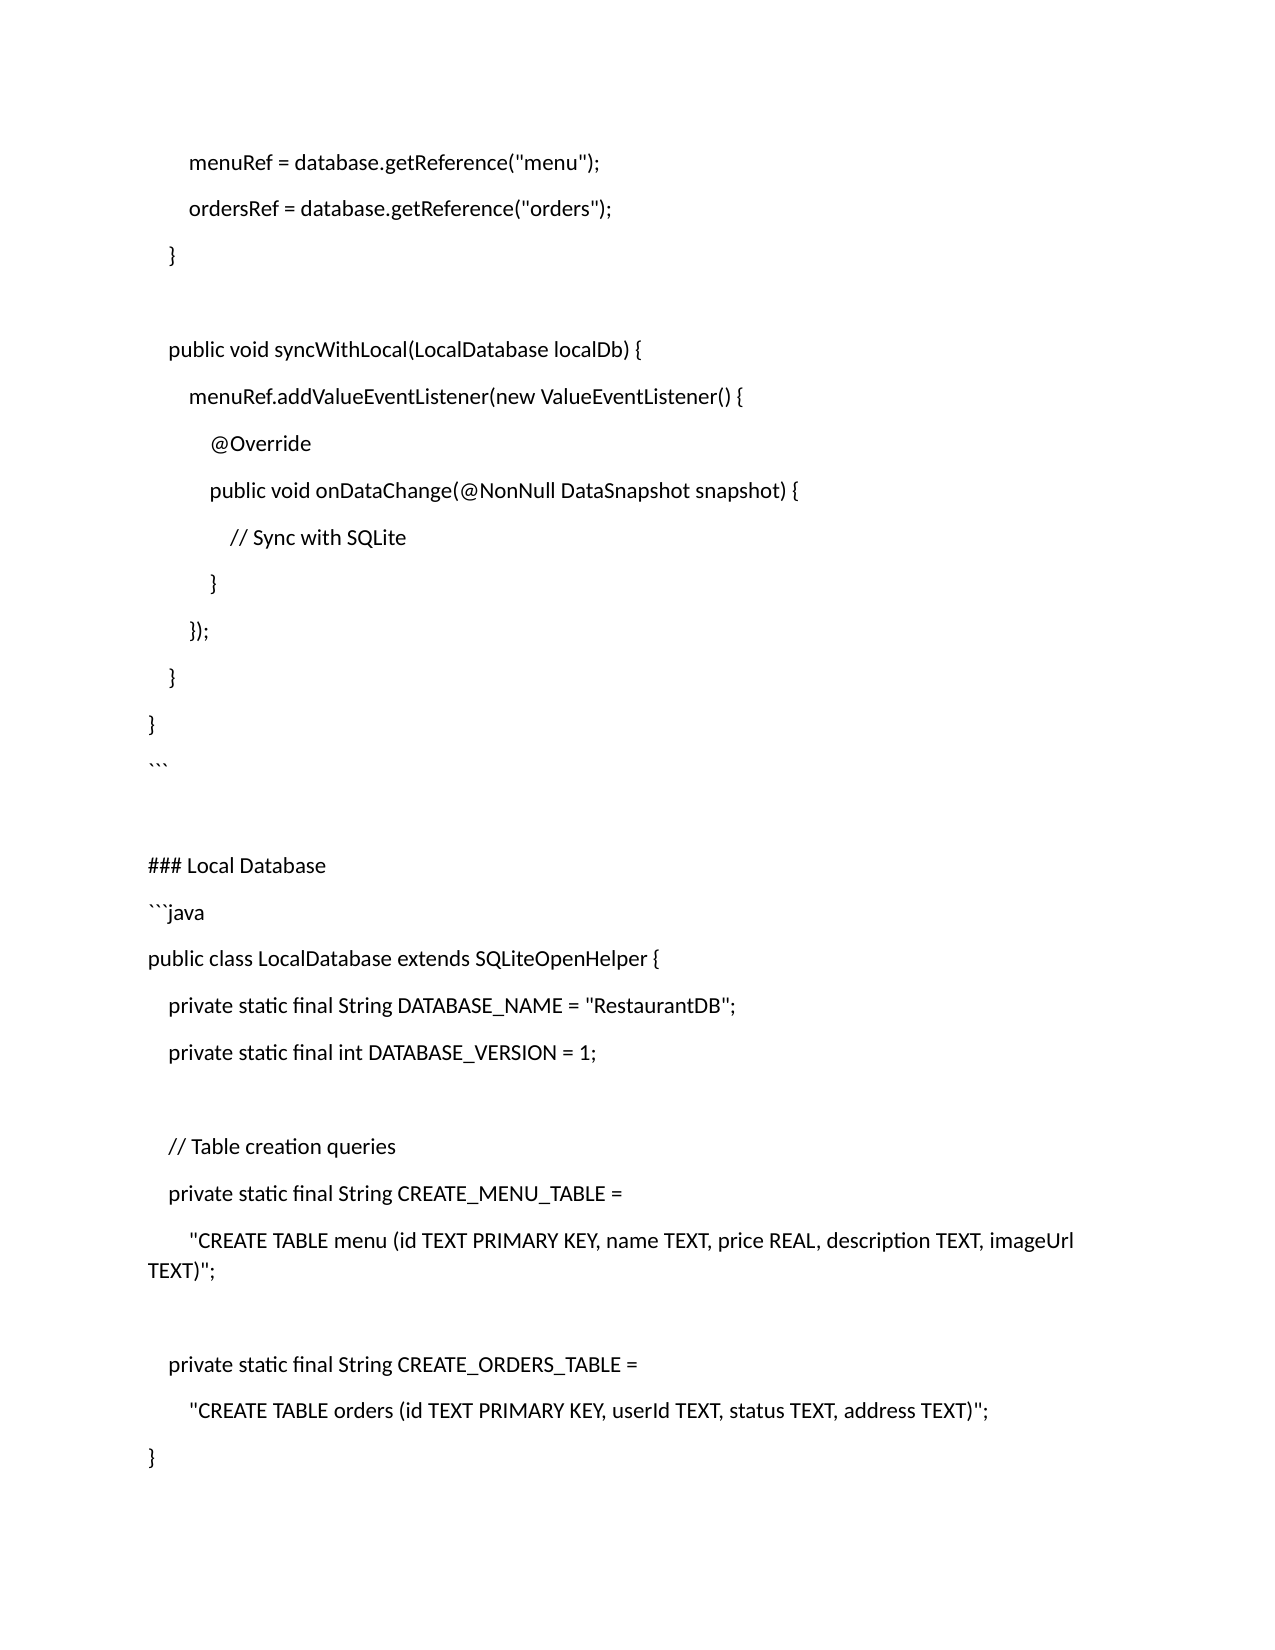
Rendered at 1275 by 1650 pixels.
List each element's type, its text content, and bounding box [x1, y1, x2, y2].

text ``` [148, 757, 1127, 785]
text menuRef = database.getReference("menu"); [148, 148, 1127, 176]
text }); [148, 616, 1127, 644]
text public void onDataChange(@NonNull DataSnapshot snapshot) { [148, 476, 1127, 504]
text ```java [148, 898, 1127, 926]
text } [148, 710, 1127, 738]
text "CREATE TABLE orders (id TEXT PRIMARY KEY, userId TEXT, status TEXT, address TEXT)"; [148, 1397, 1127, 1424]
text // Sync with SQLite [148, 523, 1127, 551]
text @Override [148, 429, 1127, 457]
text // Table creation queries [148, 1132, 1127, 1160]
text private static final String CREATE_ORDERS_TABLE = [148, 1350, 1127, 1378]
text "CREATE TABLE menu (id TEXT PRIMARY KEY, name TEXT, price REAL, description TEXT, imageUrl TEXT)"; [148, 1226, 1127, 1284]
text private static final int DATABASE_VERSION = 1; [148, 1038, 1127, 1066]
text ### Local Database [148, 851, 1127, 879]
text private static final String DATABASE_NAME = "RestaurantDB"; [148, 991, 1127, 1019]
text } [148, 569, 1127, 597]
text menuRef.addValueEventListener(new ValueEventListener() { [148, 382, 1127, 410]
text public class LocalDatabase extends SQLiteOpenHelper { [148, 944, 1127, 972]
text } [148, 1443, 1127, 1471]
text } [148, 663, 1127, 691]
text public void syncWithLocal(LocalDatabase localDb) { [148, 335, 1127, 363]
text ordersRef = database.getReference("orders"); [148, 194, 1127, 222]
text } [148, 241, 1127, 269]
text private static final String CREATE_MENU_TABLE = [148, 1179, 1127, 1207]
